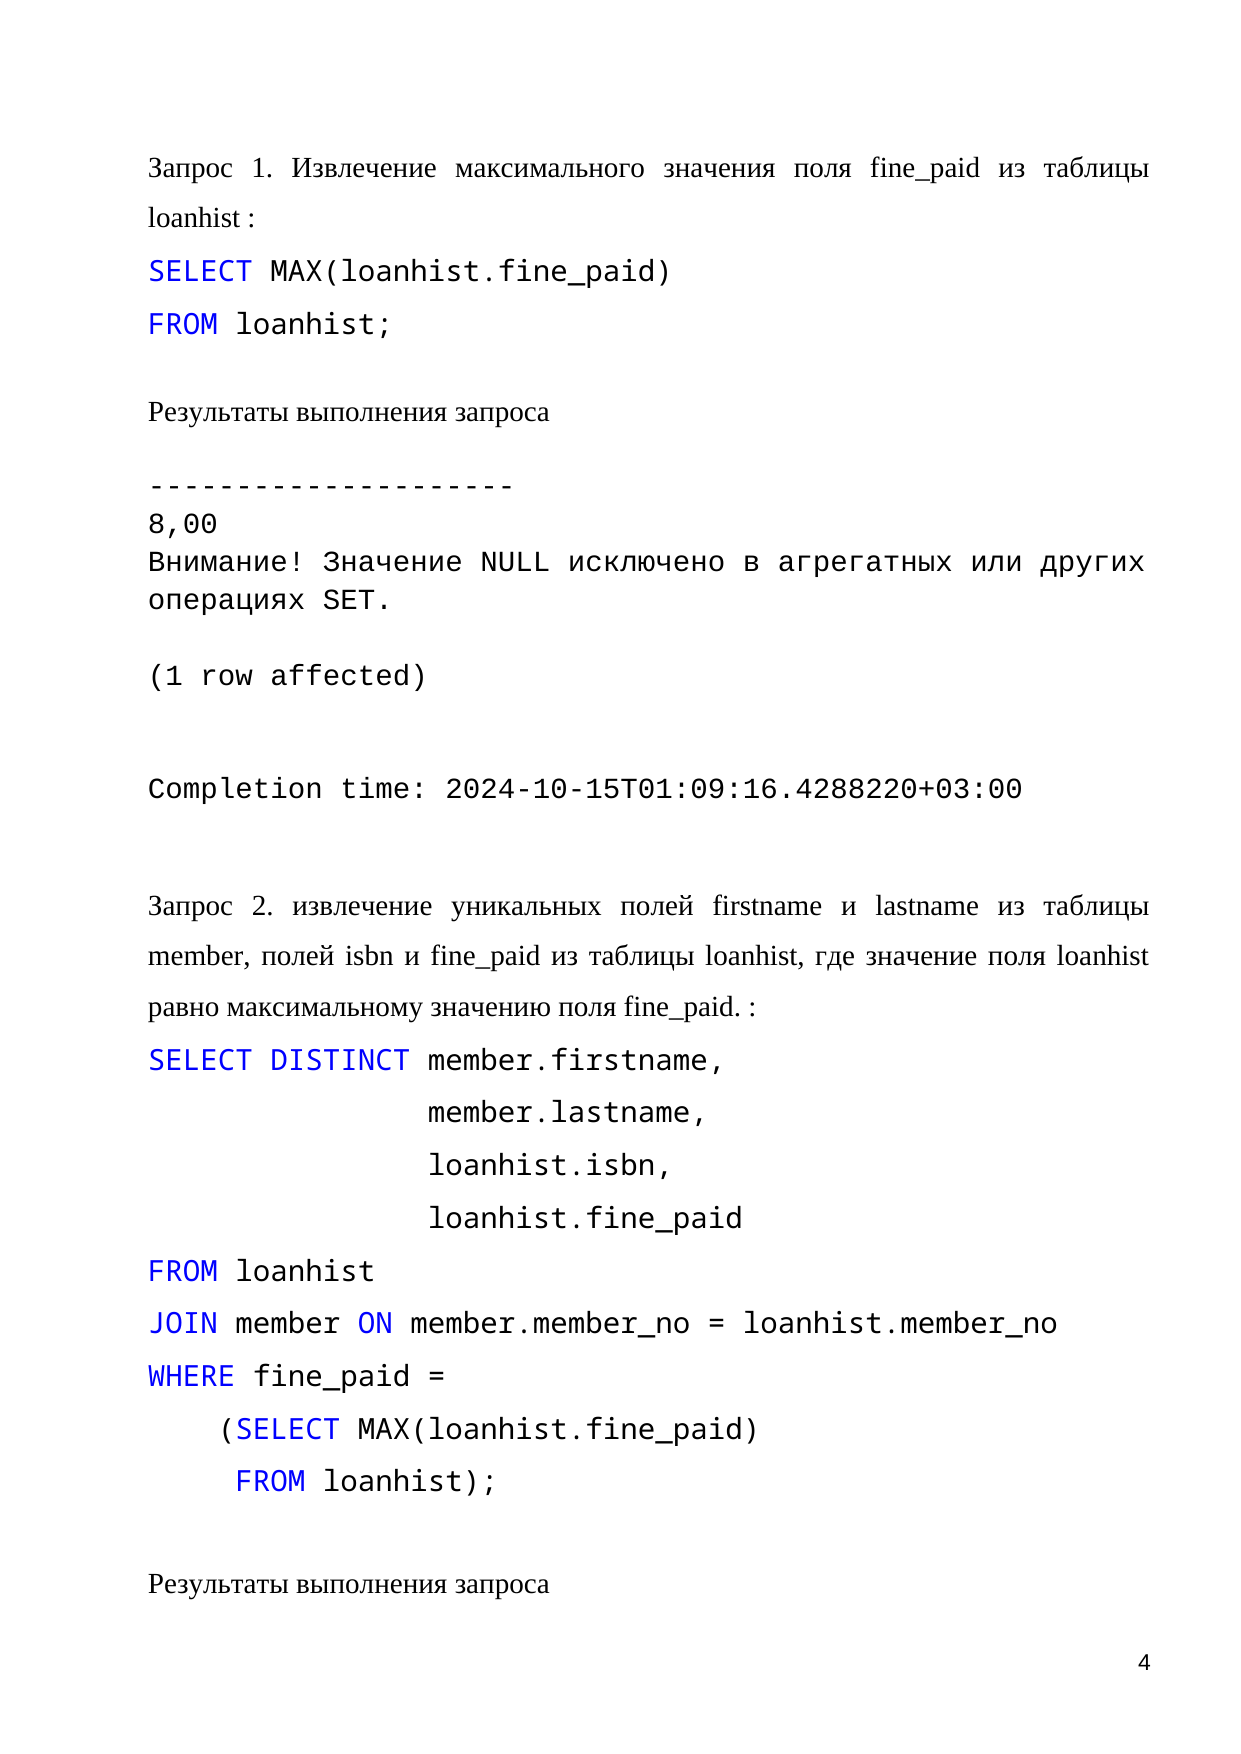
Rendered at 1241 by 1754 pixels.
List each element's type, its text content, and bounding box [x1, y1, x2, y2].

text loanhist.fine_paid [148, 1197, 1150, 1237]
text (SELECT MAX(loanhist.fine_paid) [148, 1408, 1150, 1448]
text WHERE fine_paid = [148, 1355, 1150, 1395]
text SELECT MAX(loanhist.fine_paid) [148, 251, 1150, 290]
text Запрос 1. Извлечение максимального значения поля fine_paid из таблицы loanhist : [148, 150, 1150, 234]
text member.lastname, [148, 1092, 1150, 1131]
text (1 row affected) [148, 661, 1150, 694]
text Запрос 2. извлечение уникальных полей firstname и lastname из таблицы member, полей isbn и fine_paid из таблицы loanhist, где значение поля loanhist равно максимальному значению поля fine_paid. : [148, 888, 1150, 1022]
text JOIN member ON member.member_no = loanhist.member_no [148, 1303, 1150, 1342]
text loanhist.isbn, [148, 1144, 1150, 1184]
text FROM loanhist [148, 1250, 1150, 1289]
text SELECT DISTINCT member.firstname, [148, 1039, 1150, 1079]
text FROM loanhist); [148, 1461, 1150, 1500]
text Completion time: 2024-10-15T01:09:16.4288220+03:00 [148, 774, 1150, 807]
text 8,00 [148, 509, 1150, 542]
text Результаты выполнения запроса [148, 1566, 1150, 1600]
text --------------------- [148, 471, 1150, 504]
text FROM loanhist; [148, 303, 1150, 343]
text Внимание! Значение NULL исключено в агрегатных или других операциях SET. [148, 547, 1150, 618]
text Результаты выполнения запроса [148, 394, 1150, 428]
